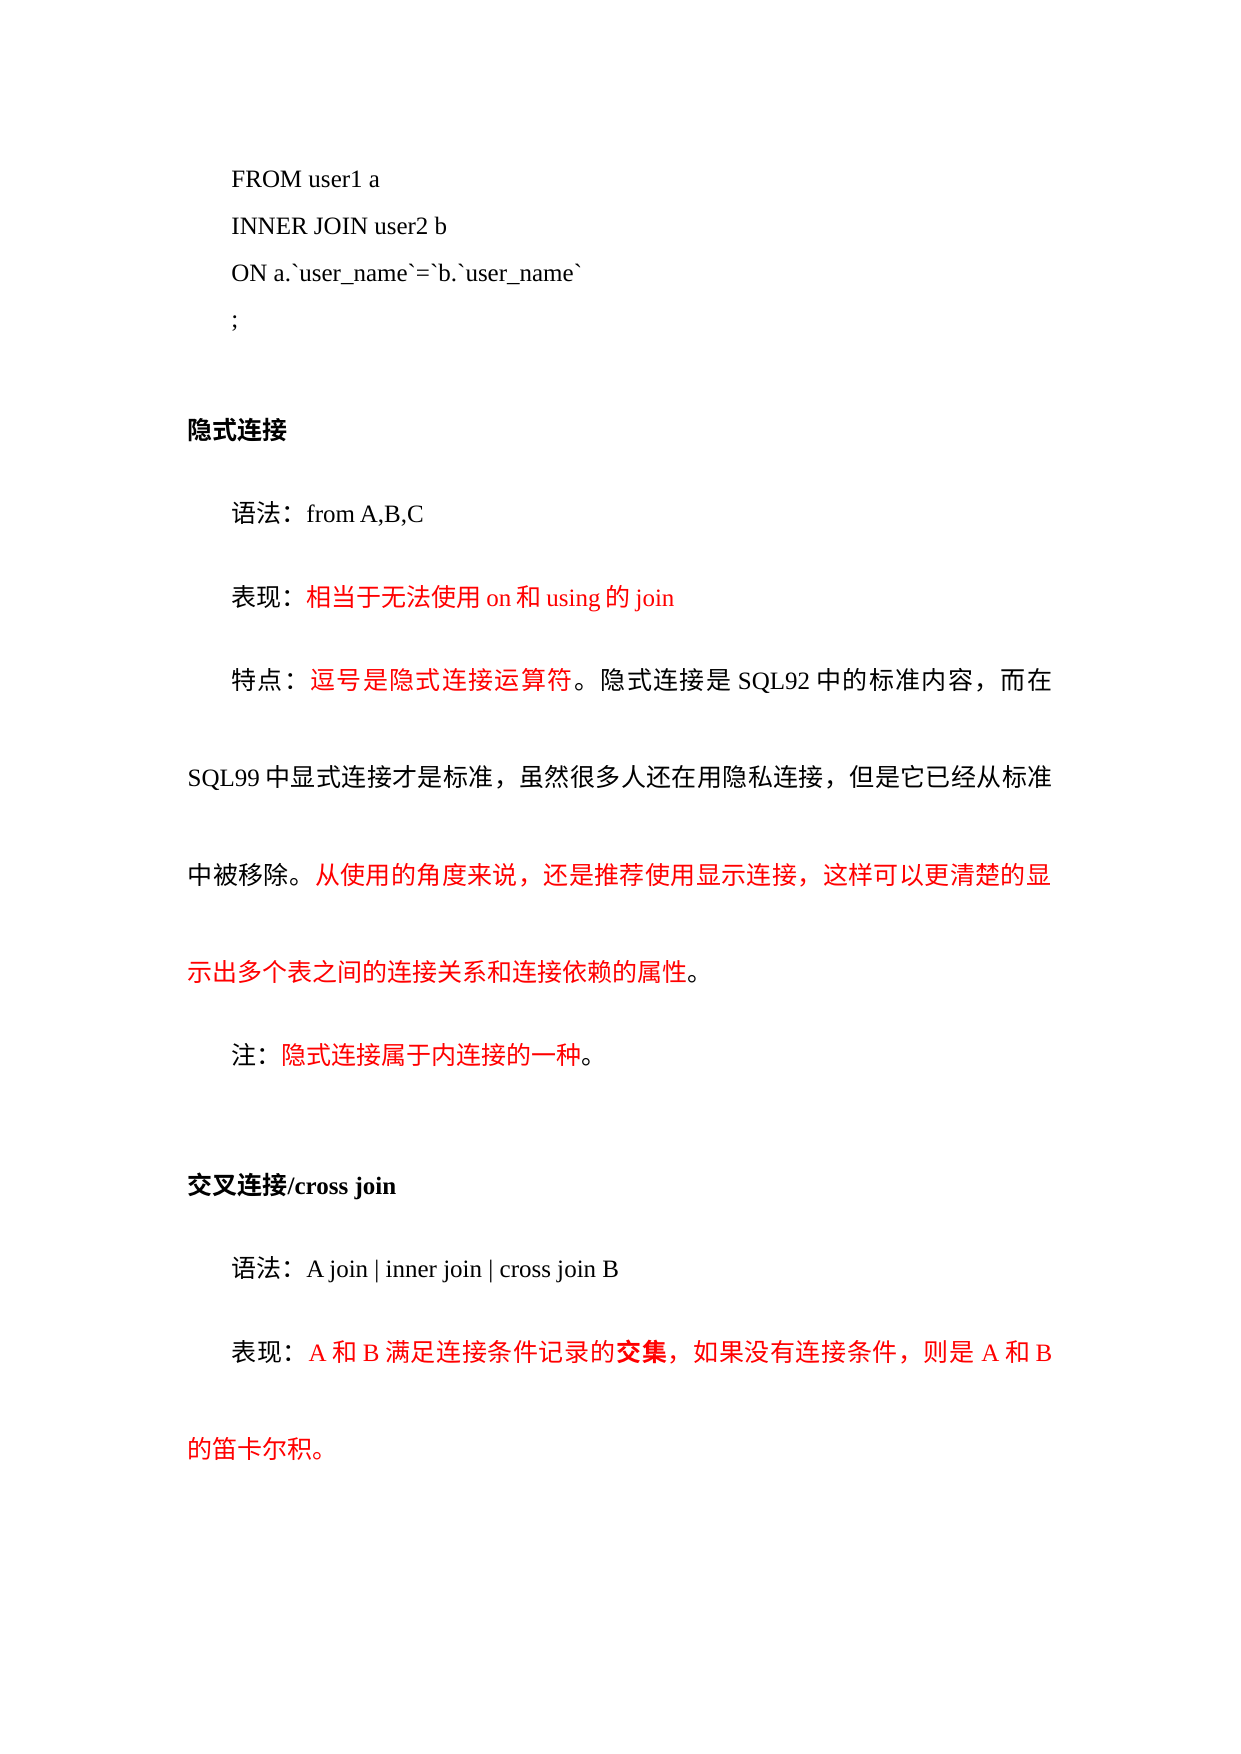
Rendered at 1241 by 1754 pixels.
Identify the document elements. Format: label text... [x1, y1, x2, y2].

text 语法：A join | inner join | cross join B [187, 1234, 1053, 1299]
subtitle 隐式连接 [187, 396, 1053, 461]
text ON a.`user_name`=`b.`user_name` [187, 256, 1053, 288]
text 特点：逗号是隐式连接运算符。隐式连接是SQL92中的标准内容，而在SQL99中显式连接才是标准，虽然很多人还在用隐私连接，但是它已经从标准中被移除。从使用的角度来说，还是推荐使用显示连接，这样可以更清楚的显示出多个表之间的连接关系和连接依赖的属性。 [187, 646, 1053, 1003]
text INNER JOIN user2 b [187, 209, 1053, 241]
text 表现：相当于无法使用on和using的join [187, 563, 1053, 628]
subtitle 交叉连接/cross join [187, 1151, 1053, 1216]
text FROM user1 a [187, 162, 1053, 194]
text 语法：from A,B,C [187, 479, 1053, 544]
text 注：隐式连接属于内连接的一种。 [187, 1021, 1053, 1086]
text ; [187, 303, 1053, 335]
text 表现：A和B满足连接条件记录的交集，如果没有连接条件，则是A和B的笛卡尔积。 [187, 1318, 1053, 1480]
